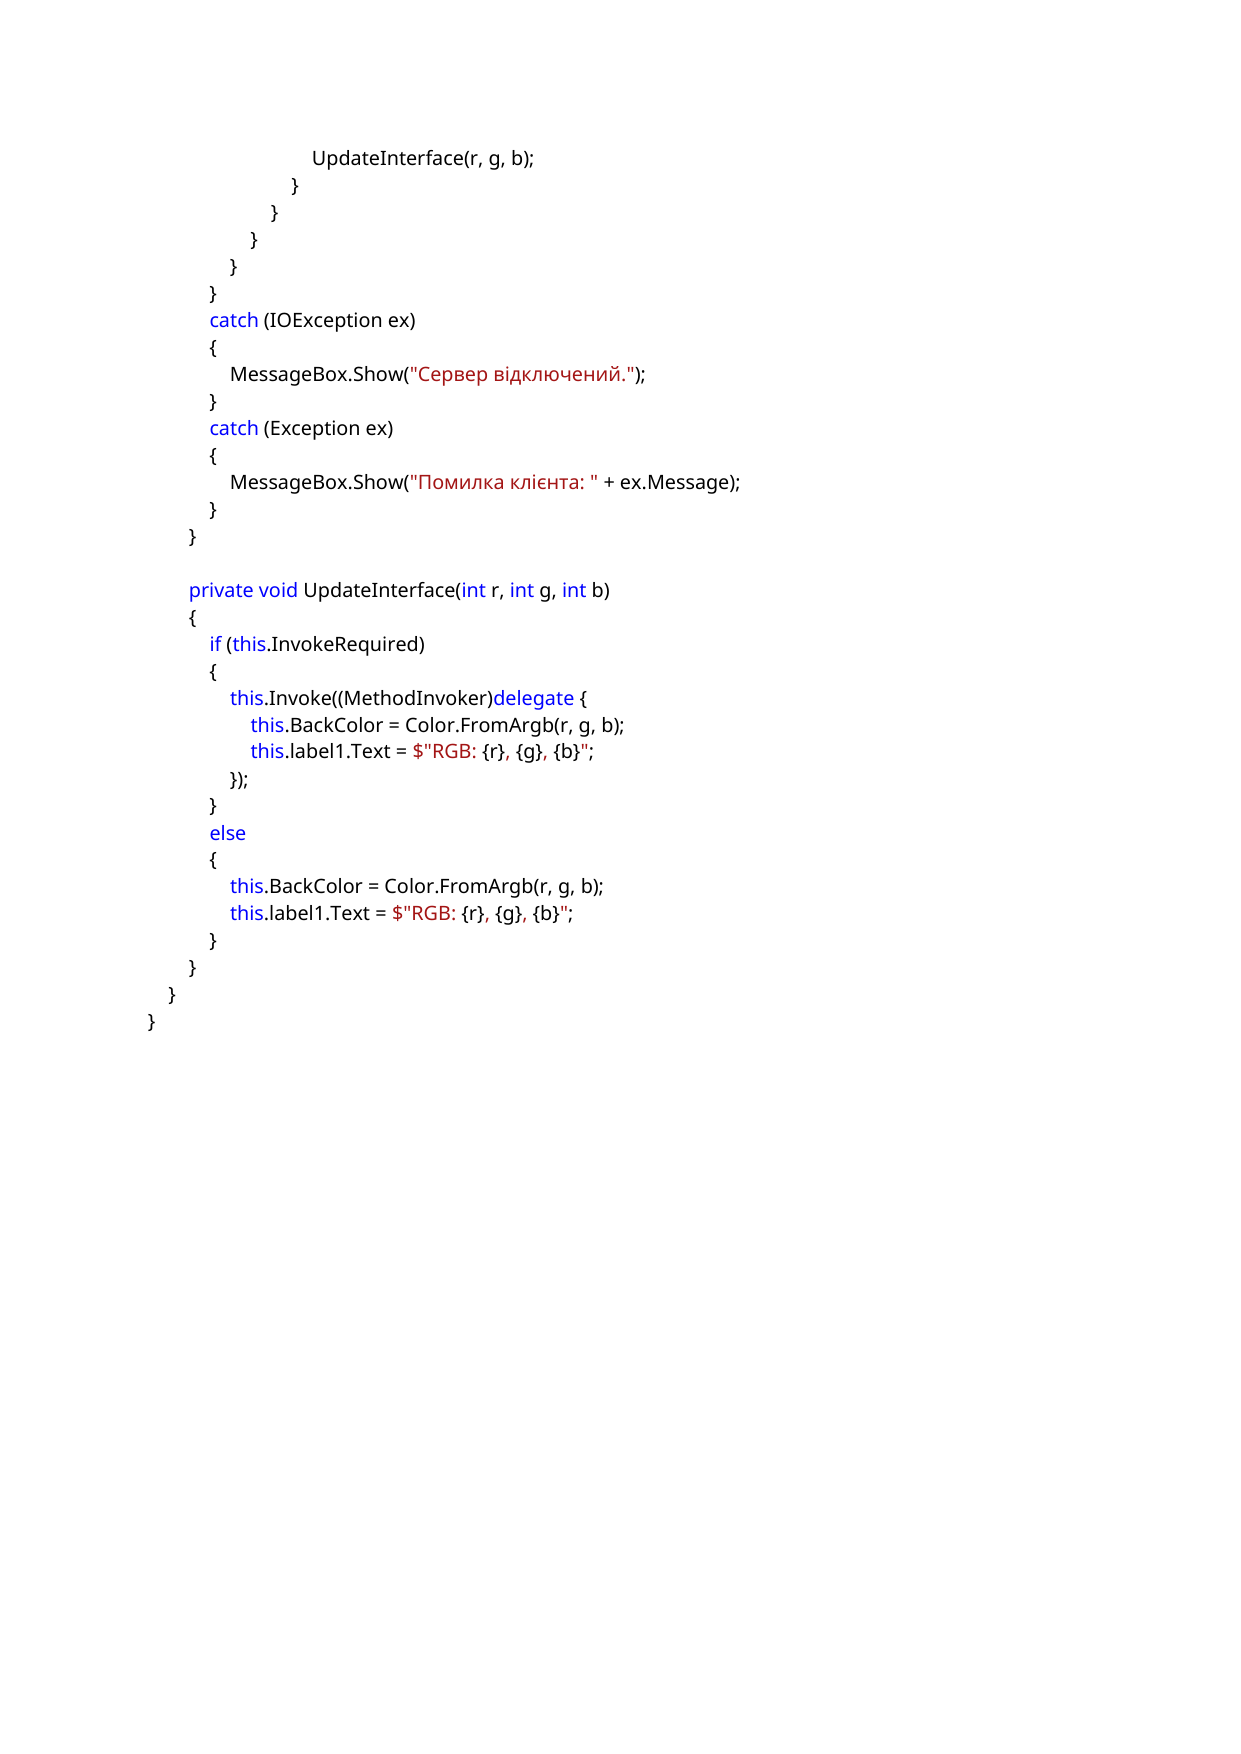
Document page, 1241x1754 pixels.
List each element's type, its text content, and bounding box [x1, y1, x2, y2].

text this.Invoke((MethodInvoker)delegate { [148, 684, 1152, 711]
text { [148, 603, 1152, 630]
text } [148, 495, 1152, 522]
text } [148, 792, 1152, 819]
text MessageBox.Show("Помилка клієнта: " + ex.Message); [148, 468, 1152, 495]
text } [148, 1008, 1152, 1034]
text } [148, 522, 1152, 549]
text this.BackColor = Color.FromArgb(r, g, b); [148, 873, 1152, 900]
text } [148, 954, 1152, 981]
text catch (IOException ex) [148, 306, 1152, 333]
text } [148, 981, 1152, 1008]
text } [148, 252, 1152, 279]
text this.label1.Text = $"RGB: {r}, {g}, {b}"; [148, 900, 1152, 927]
text { [148, 846, 1152, 873]
text { [148, 333, 1152, 360]
text this.BackColor = Color.FromArgb(r, g, b); [148, 711, 1152, 738]
text { [148, 441, 1152, 468]
text private void UpdateInterface(int r, int g, int b) [148, 576, 1152, 603]
text this.label1.Text = $"RGB: {r}, {g}, {b}"; [148, 738, 1152, 765]
text { [148, 657, 1152, 684]
text } [148, 171, 1152, 198]
text catch (Exception ex) [148, 414, 1152, 441]
text }); [148, 765, 1152, 792]
text MessageBox.Show("Сервер відключений."); [148, 360, 1152, 387]
text } [148, 198, 1152, 225]
text } [148, 927, 1152, 954]
text } [148, 279, 1152, 306]
text } [148, 225, 1152, 252]
text } [148, 387, 1152, 414]
text if (this.InvokeRequired) [148, 630, 1152, 657]
text UpdateInterface(r, g, b); [148, 144, 1152, 171]
text else [148, 819, 1152, 846]
